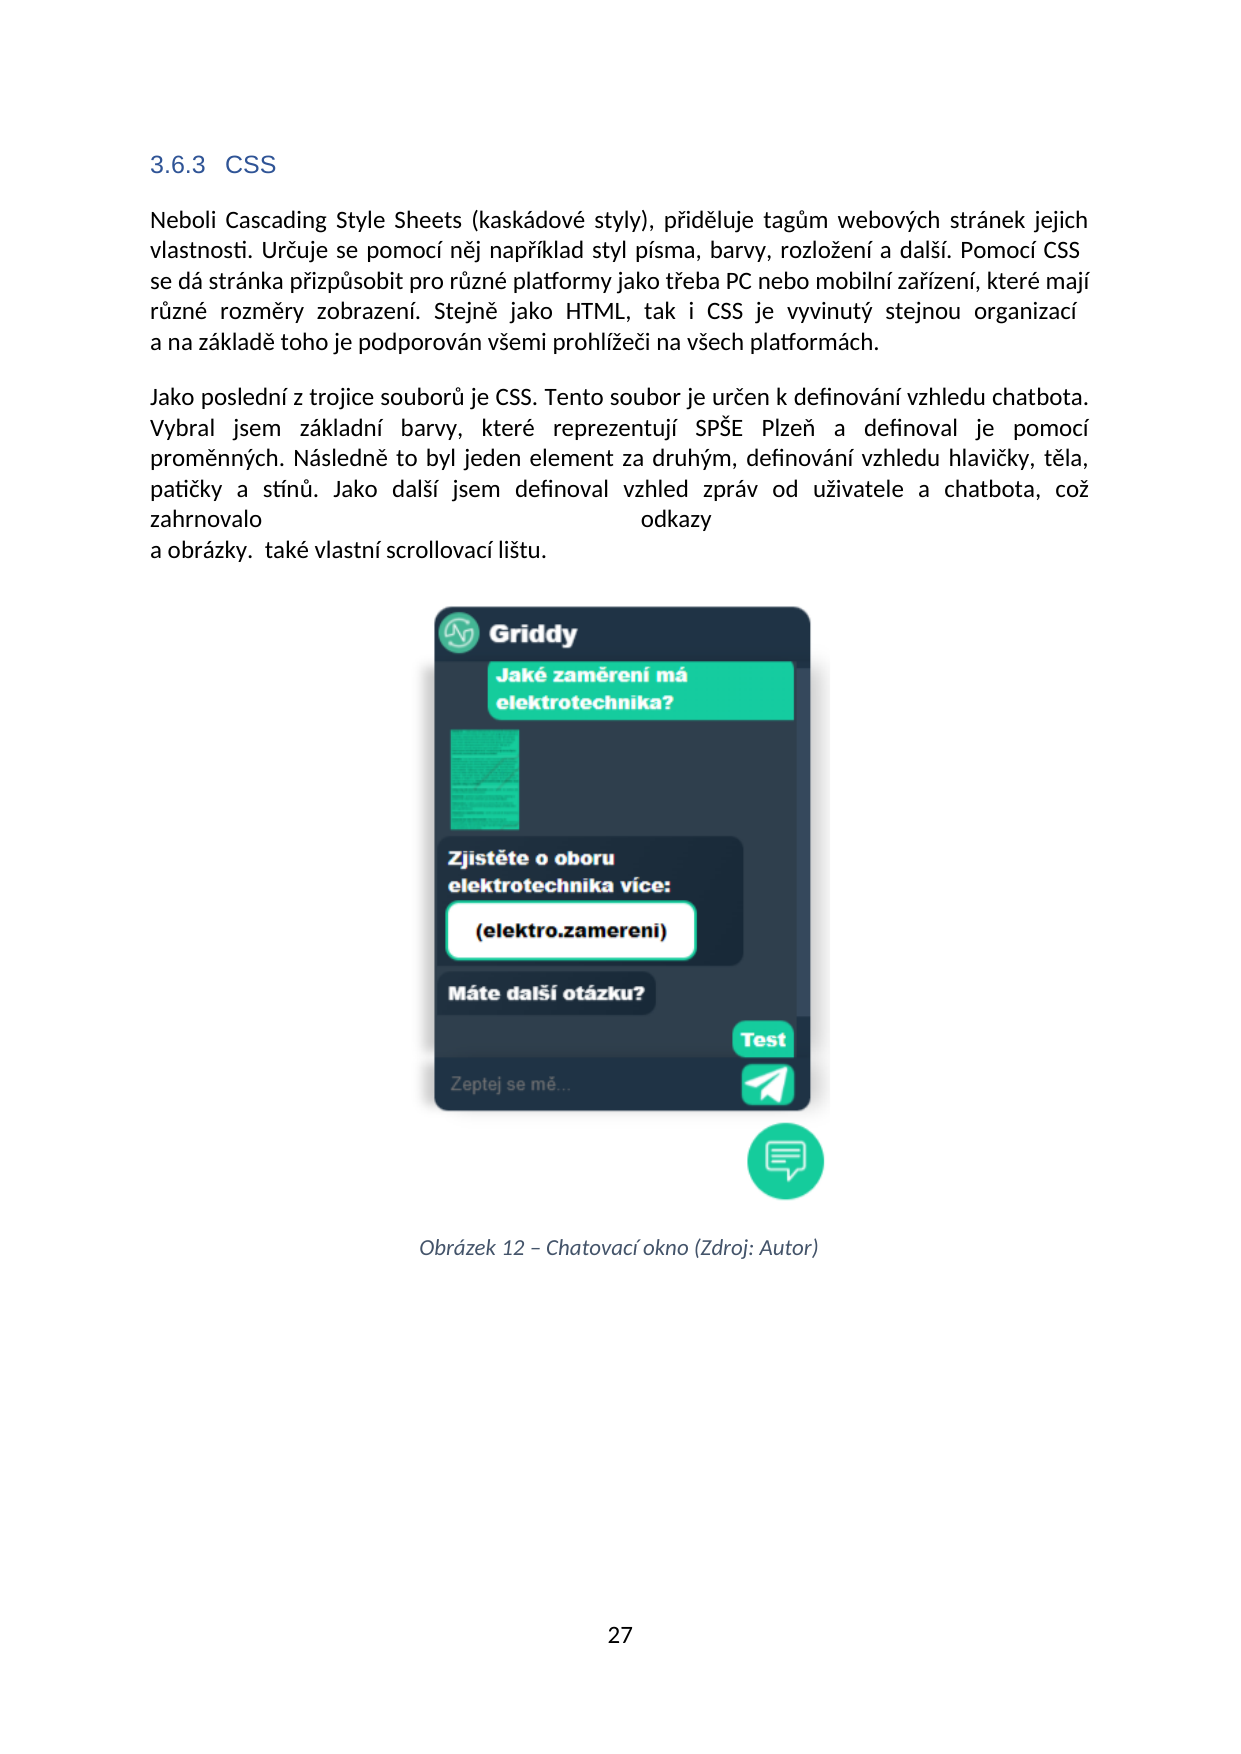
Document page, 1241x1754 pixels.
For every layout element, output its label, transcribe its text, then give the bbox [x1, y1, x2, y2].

subtitle CSS [150, 150, 1090, 179]
text Neboli Cascading Style Sheets (kaskádové styly), přiděluje tagům webových stránek jejich vlastnosti. Určuje se pomocí něj například styl písma, barvy, rozložení a další. Pomocí CSS se dá stránka přizpůsobit pro různé platformy jako třeba PC nebo mobilní zařízení, které mají různé rozměry zobrazení. Stejně jako HTML, tak i CSS je vyvinutý stejnou organizací a na základě toho je podporován všemi prohlížeči na všech platformách. [150, 204, 1090, 356]
picture [410, 589, 831, 1209]
text Obrázek 12 – Chatovací okno (Zdroj: Autor) [150, 1233, 1090, 1261]
text Jako poslední z trojice souborů je CSS. Tento soubor je určen k definování vzhledu chatbota. Vybral jsem základní barvy, které reprezentují SPŠE Plzeň a definoval je pomocí proměnných. Následně to byl jeden element za druhým, definování vzhledu hlavičky, těla, patičky a stínů. Jako další jsem definoval vzhled zpráv od uživatele a chatbota, což zahrnovalo odkazy a obrázky. také vlastní scrollovací lištu. [150, 381, 1090, 564]
